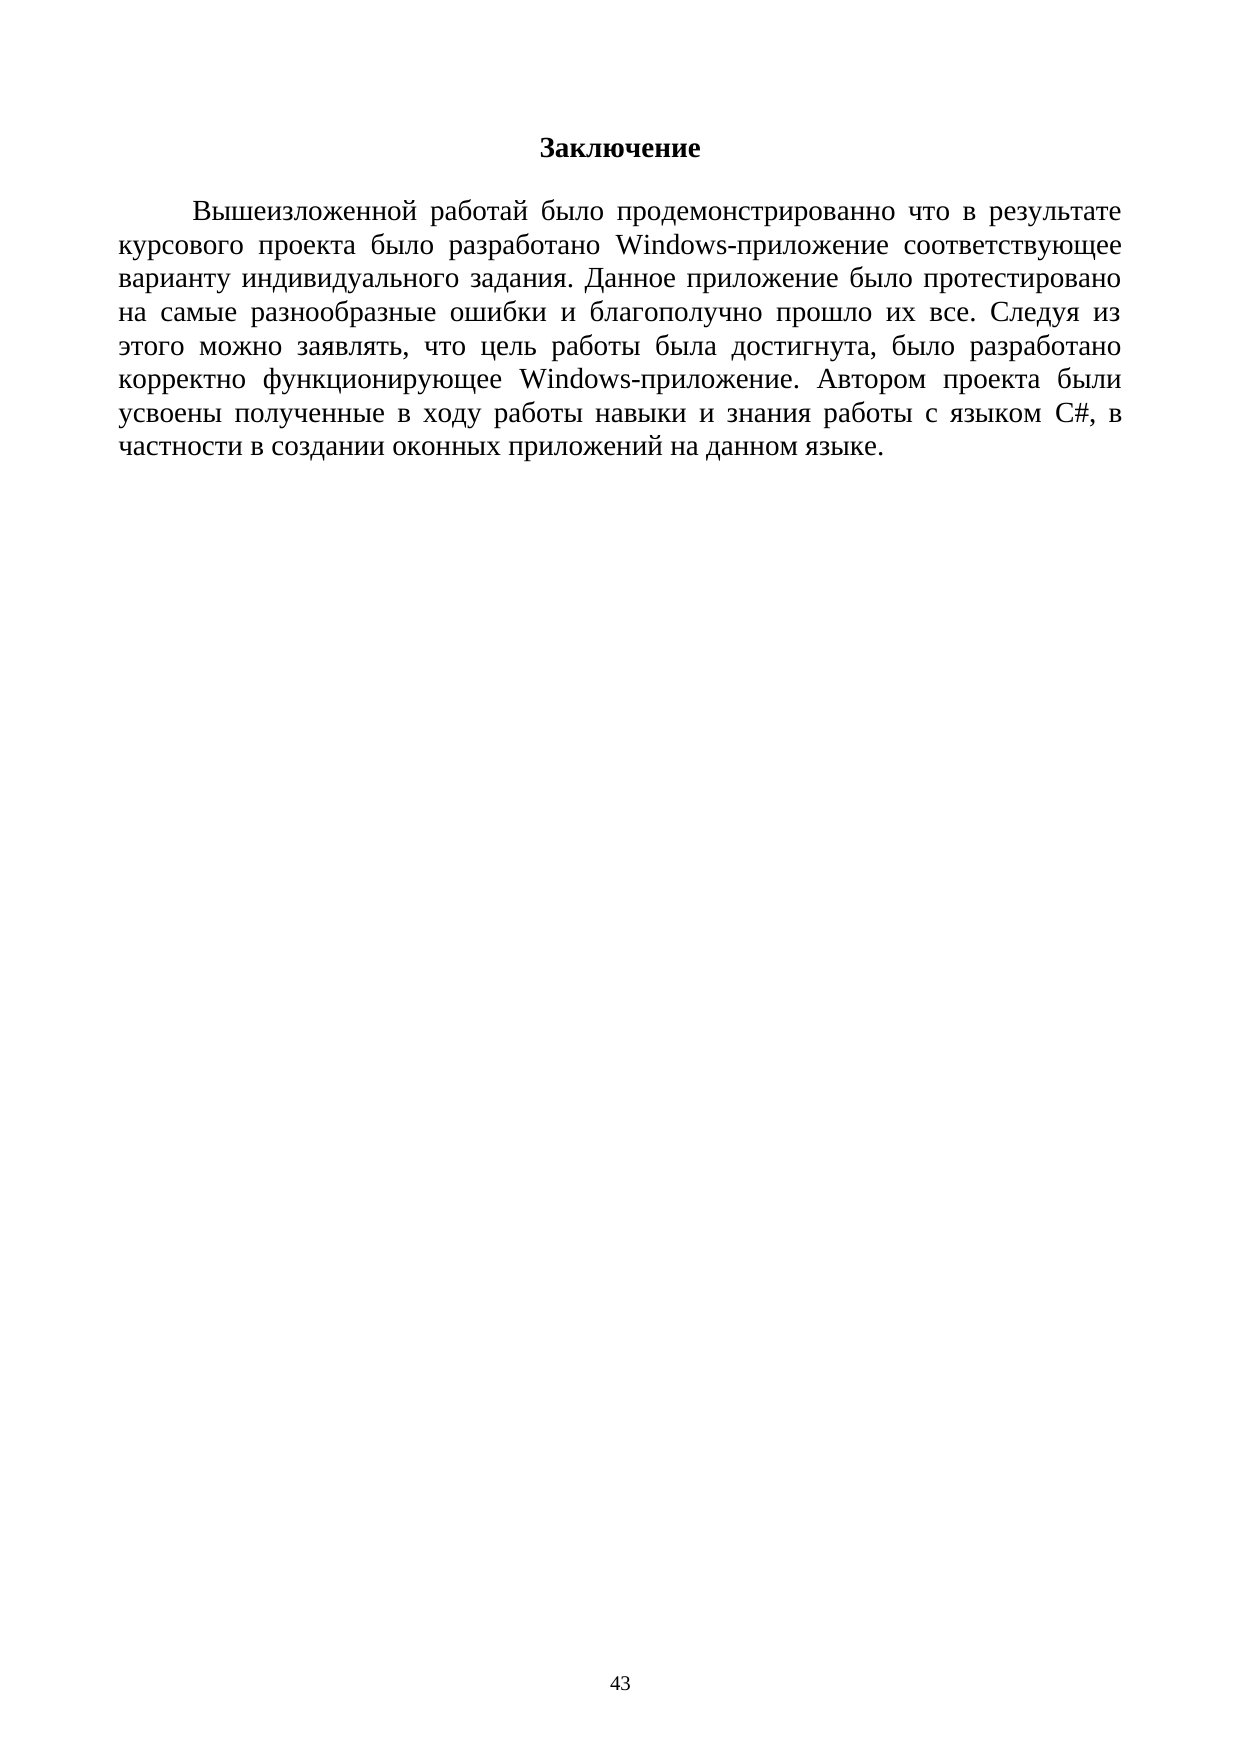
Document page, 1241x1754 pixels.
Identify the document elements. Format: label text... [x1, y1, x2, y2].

text Вышеизложенной работай было продемонстрированно что в результате курсового проекта было разработано Windows-приложение соответствующее варианту индивидуального задания. Данное приложение было протестировано на самые разнообразные ошибки и благополучно прошло их все. Следуя из этого можно заявлять, что цель работы была достигнута, было разработано корректно функционирующее Windows-приложение. Автором проекта были усвоены полученные в ходу работы навыки и знания работы с языком C#, в частности в создании оконных приложений на данном языке. [118, 193, 1122, 462]
text Заключение [118, 131, 1122, 164]
